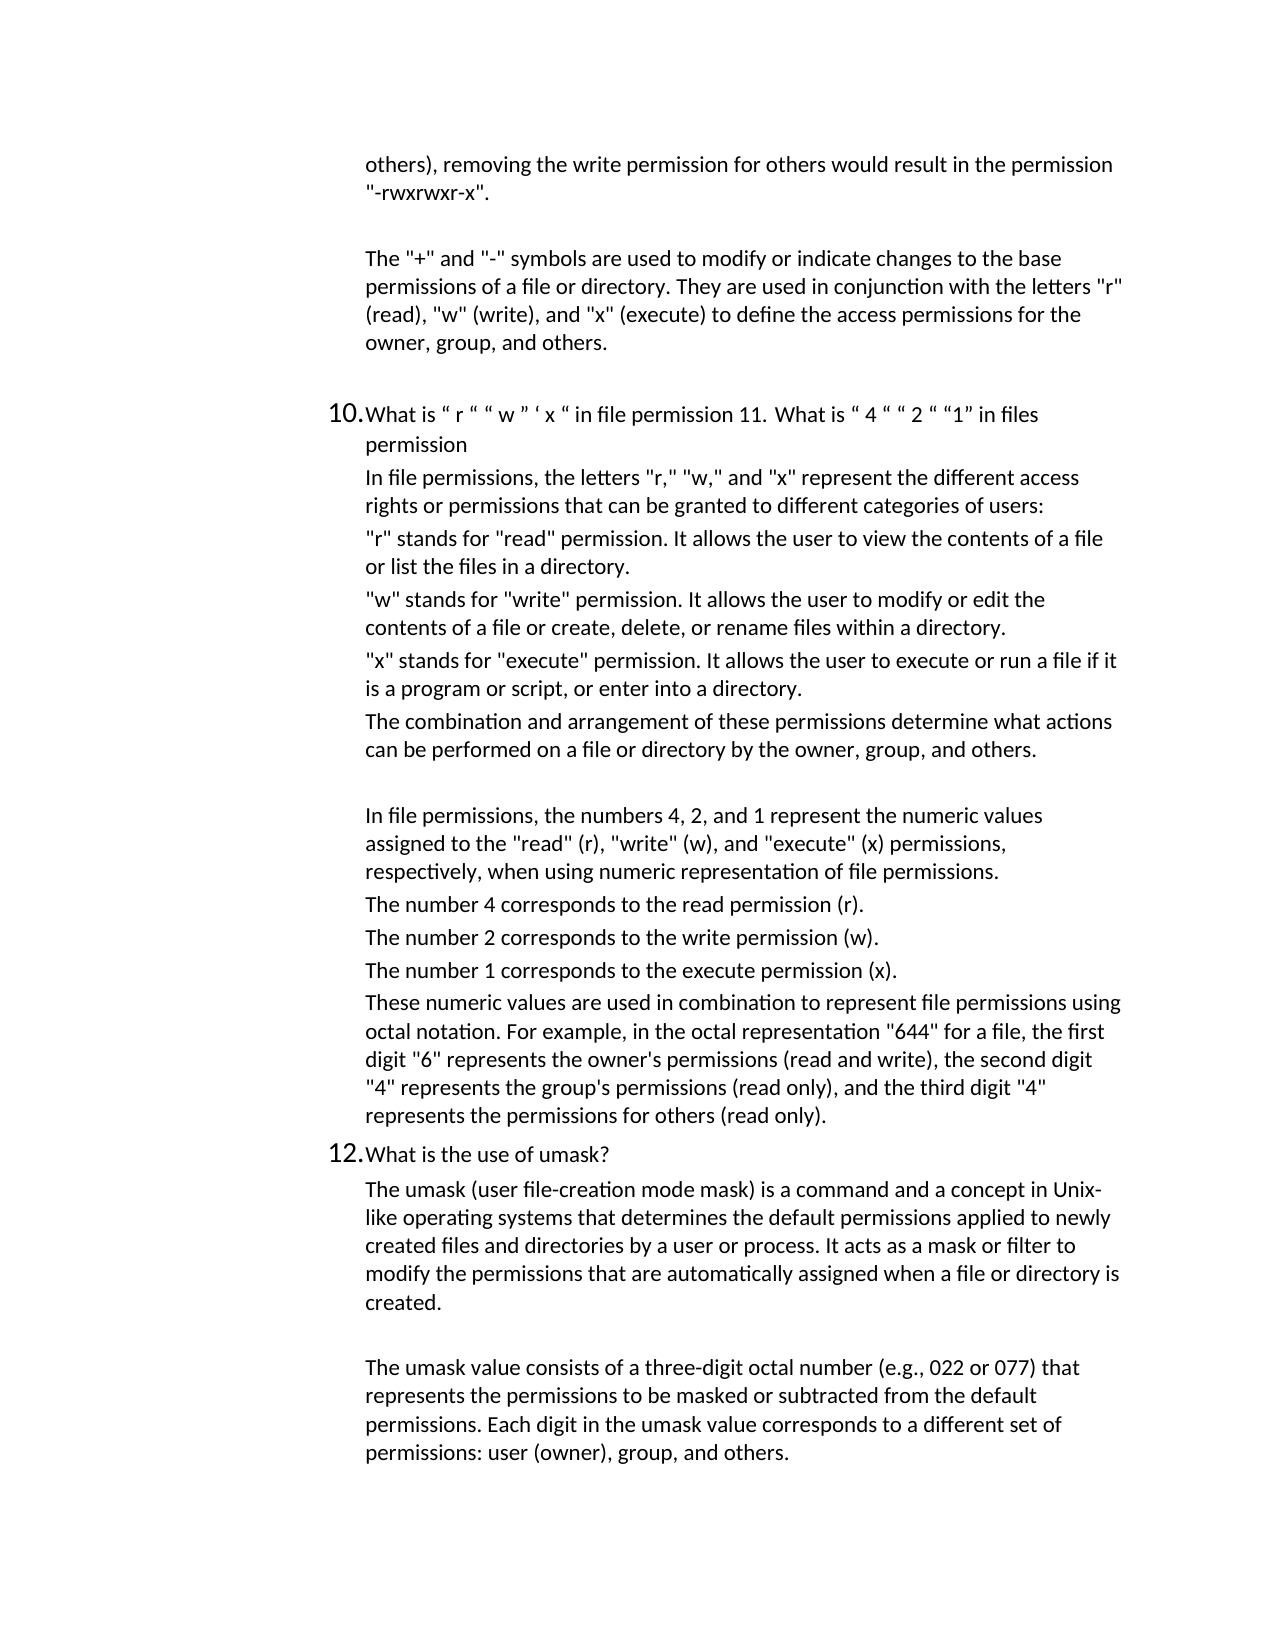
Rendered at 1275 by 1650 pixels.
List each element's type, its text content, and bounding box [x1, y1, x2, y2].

text The combination and arrangement of these permissions determine what actions can be performed on a file or directory by the owner, group, and others. [365, 707, 1125, 763]
text In file permissions, the numbers 4, 2, and 1 represent the numeric values assigned to the "read" (r), "write" (w), and "execute" (x) permissions, respectively, when using numeric representation of file permissions. [365, 801, 1125, 885]
text The number 1 corresponds to the execute permission (x). [365, 956, 1125, 984]
text "x" stands for "execute" permission. It allows the user to execute or run a file if it is a program or script, or enter into a directory. [365, 646, 1125, 702]
list What is the use of umask? [327, 1134, 1125, 1170]
text The "+" and "-" symbols are used to modify or indicate changes to the base permissions of a file or directory. They are used in conjunction with the letters "r" (read), "w" (write), and "x" (execute) to define the access permissions for the owner, group, and others. [365, 244, 1125, 357]
text These numeric values are used in combination to represent file permissions using octal notation. For example, in the octal representation "644" for a file, the first digit "6" represents the owner's permissions (read and write), the second digit "4" represents the group's permissions (read only), and the third digit "4" represents the permissions for others (read only). [365, 988, 1125, 1129]
text The umask (user file-creation mode mask) is a command and a concept in Unix-like operating systems that determines the default permissions applied to newly created files and directories by a user or process. It acts as a mask or filter to modify the permissions that are automatically assigned when a file or directory is created. [365, 1175, 1125, 1316]
text The number 4 corresponds to the read permission (r). [365, 890, 1125, 918]
list What is “ r “ “ w ” ‘ x “ in file permission 11. What is “ 4 “ “ 2 “ “1” in files permission [327, 394, 1125, 458]
text The umask value consists of a three-digit octal number (e.g., 022 or 077) that represents the permissions to be masked or subtracted from the default permissions. Each digit in the umask value corresponds to a different set of permissions: user (owner), group, and others. [365, 1353, 1125, 1466]
text "w" stands for "write" permission. It allows the user to modify or edit the contents of a file or create, delete, or rename files within a directory. [365, 585, 1125, 641]
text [365, 150, 1125, 206]
text The number 2 corresponds to the write permission (w). [365, 923, 1125, 951]
text "r" stands for "read" permission. It allows the user to view the contents of a file or list the files in a directory. [365, 524, 1125, 580]
text In file permissions, the letters "r," "w," and "x" represent the different access rights or permissions that can be granted to different categories of users: [365, 463, 1125, 519]
